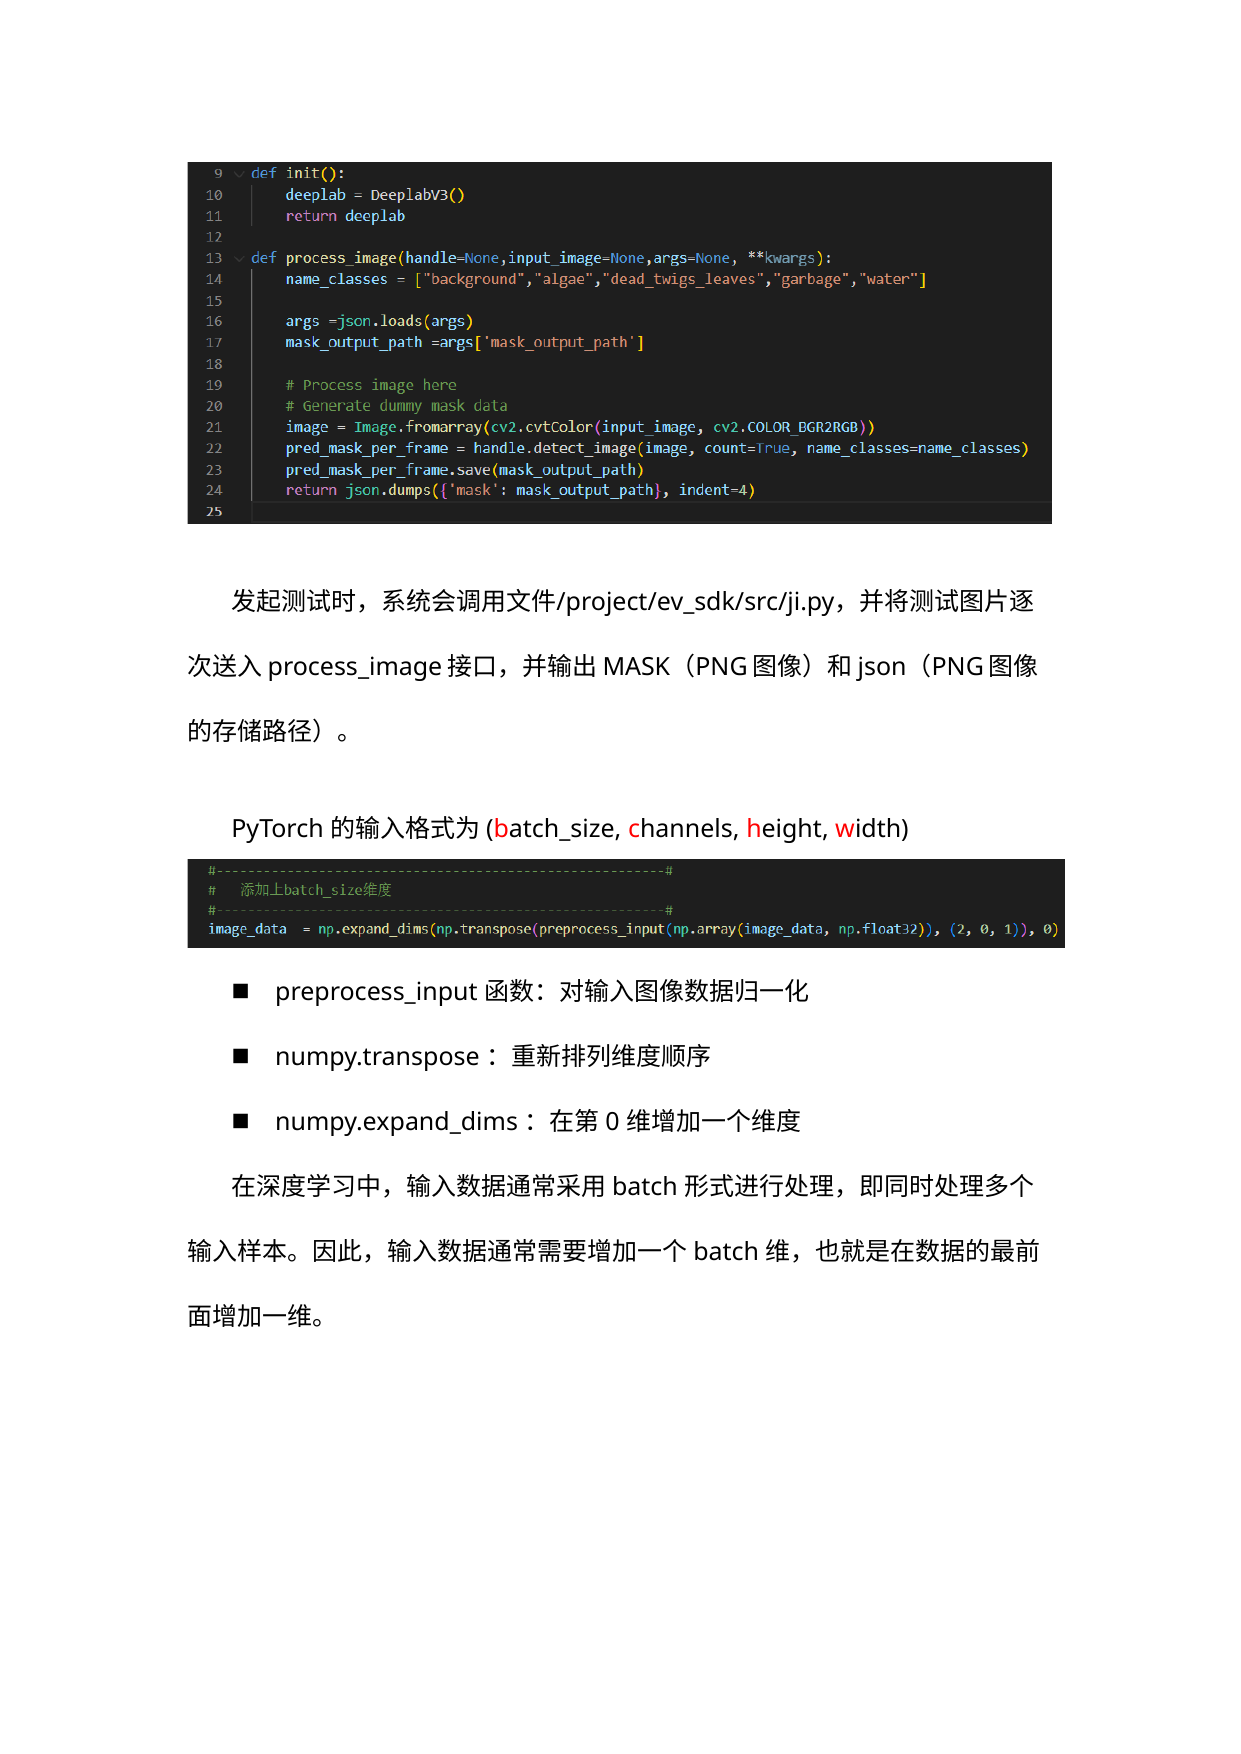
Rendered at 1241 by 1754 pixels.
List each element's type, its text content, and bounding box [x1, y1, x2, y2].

list 发起测试时，系统会调用文件/project/ev_sdk/src/ji.py，并将测试图片逐次送入process_image接口，并输出MASK（PNG图像）和json（PNG图像的存储路径）。 [187, 567, 1053, 762]
picture [187, 162, 1052, 524]
picture [187, 859, 1065, 948]
list preprocess_input 函数：对输入图像数据归一化 [231, 957, 1053, 1022]
list numpy.expand_dims ：在第 0 维增加一个维度 [231, 1087, 1053, 1152]
list PyTorch 的输入格式为 (batch_size, channels, height, width) [187, 794, 1053, 859]
list numpy.transpose ：重新排列维度顺序 [231, 1022, 1053, 1087]
list 在深度学习中，输入数据通常采用 batch 形式进行处理，即同时处理多个输入样本。因此，输入数据通常需要增加一个 batch 维，也就是在数据的最前面增加一维。 [187, 1152, 1053, 1347]
